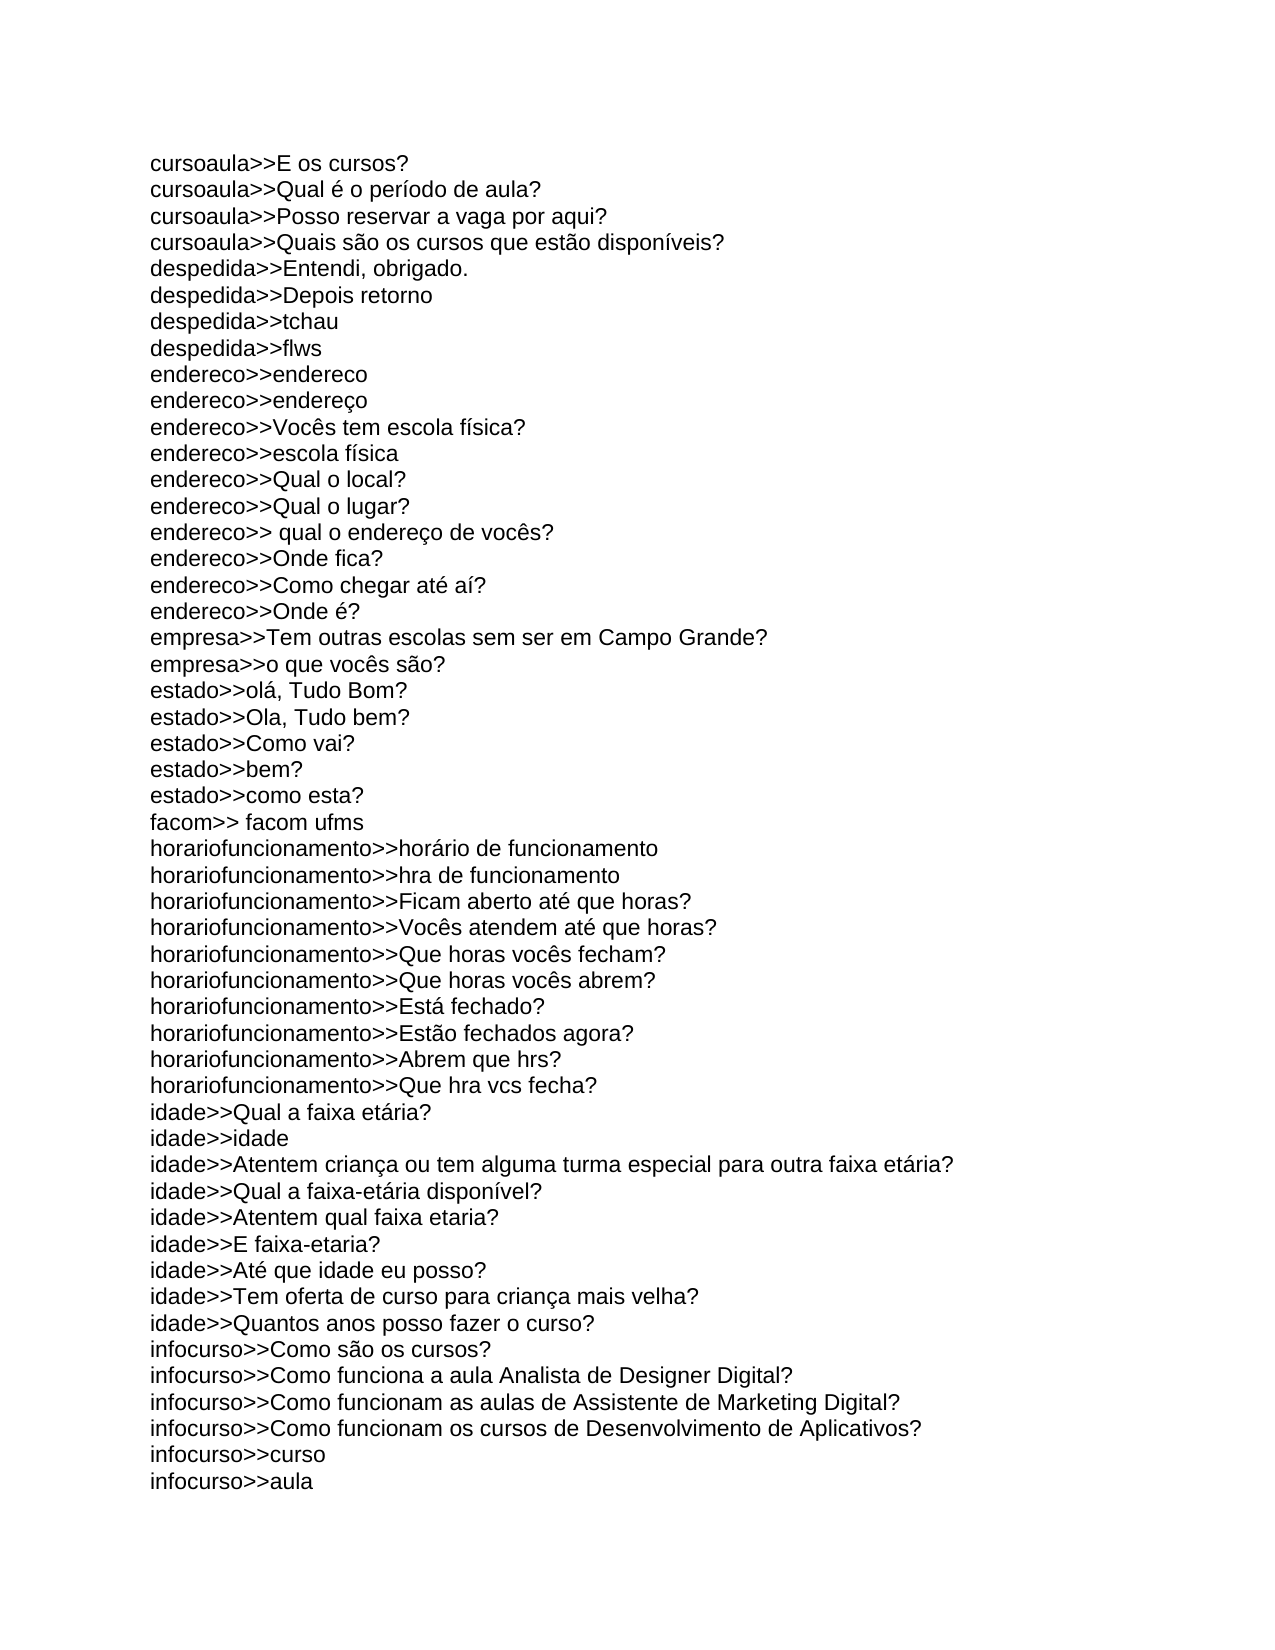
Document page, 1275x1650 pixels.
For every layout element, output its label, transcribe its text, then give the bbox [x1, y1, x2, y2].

text infocurso>>aula [150, 1468, 1125, 1494]
text infocurso>>Como funcionam as aulas de Assistente de Marketing Digital? [150, 1389, 1125, 1415]
text estado>>Ola, Tudo bem? [150, 703, 1125, 730]
text estado>>como esta? [150, 782, 1125, 809]
text endereco>>Vocês tem escola física? [150, 413, 1125, 440]
text empresa>>o que vocês são? [150, 651, 1125, 677]
text despedida>>flws [150, 334, 1125, 361]
text idade>>Atentem criança ou tem alguma turma especial para outra faixa etária? [150, 1151, 1125, 1178]
text infocurso>>curso [150, 1441, 1125, 1468]
text estado>>olá, Tudo Bom? [150, 677, 1125, 703]
text idade>>Até que idade eu posso? [150, 1257, 1125, 1283]
text idade>>Atentem qual faixa etaria? [150, 1204, 1125, 1231]
text horariofuncionamento>>Estão fechados agora? [150, 1020, 1125, 1046]
text endereco>>Qual o lugar? [150, 493, 1125, 519]
text empresa>>Tem outras escolas sem ser em Campo Grande? [150, 624, 1125, 651]
text infocurso>>Como são os cursos? [150, 1336, 1125, 1362]
text estado>>bem? [150, 756, 1125, 782]
text horariofuncionamento>>Que horas vocês fecham? [150, 941, 1125, 967]
text infocurso>>Como funciona a aula Analista de Designer Digital? [150, 1362, 1125, 1389]
text endereco>>Onde fica? [150, 545, 1125, 572]
text despedida>>Depois retorno [150, 282, 1125, 308]
text despedida>>Entendi, obrigado. [150, 255, 1125, 282]
text horariofuncionamento>>Está fechado? [150, 993, 1125, 1020]
text idade>>Qual a faixa etária? [150, 1099, 1125, 1125]
text cursoaula>>Qual é o período de aula? [150, 176, 1125, 203]
text horariofuncionamento>>Que horas vocês abrem? [150, 967, 1125, 993]
text horariofuncionamento>>Abrem que hrs? [150, 1046, 1125, 1072]
text idade>>Quantos anos posso fazer o curso? [150, 1309, 1125, 1336]
text facom>> facom ufms [150, 809, 1125, 835]
text horariofuncionamento>>horário de funcionamento [150, 835, 1125, 862]
text endereco>>Como chegar até aí? [150, 572, 1125, 598]
text infocurso>>Como funcionam os cursos de Desenvolvimento de Aplicativos? [150, 1415, 1125, 1441]
text idade>>Qual a faixa-etária disponível? [150, 1178, 1125, 1204]
text horariofuncionamento>>Vocês atendem até que horas? [150, 914, 1125, 941]
text endereco>>Qual o local? [150, 466, 1125, 493]
text idade>>Tem oferta de curso para criança mais velha? [150, 1283, 1125, 1309]
text endereco>>endereço [150, 387, 1125, 413]
text endereco>>Onde é? [150, 598, 1125, 624]
text horariofuncionamento>>Ficam aberto até que horas? [150, 888, 1125, 914]
text endereco>>escola física [150, 440, 1125, 466]
text idade>>E faixa-etaria? [150, 1231, 1125, 1257]
text horariofuncionamento>>Que hra vcs fecha? [150, 1072, 1125, 1099]
text cursoaula>>Quais são os cursos que estão disponíveis? [150, 229, 1125, 255]
text endereco>> qual o endereço de vocês? [150, 519, 1125, 545]
text estado>>Como vai? [150, 730, 1125, 756]
text idade>>idade [150, 1125, 1125, 1151]
text endereco>>endereco [150, 361, 1125, 387]
text cursoaula>>E os cursos? [150, 150, 1125, 176]
text despedida>>tchau [150, 308, 1125, 334]
text cursoaula>>Posso reservar a vaga por aqui? [150, 203, 1125, 229]
text horariofuncionamento>>hra de funcionamento [150, 862, 1125, 888]
